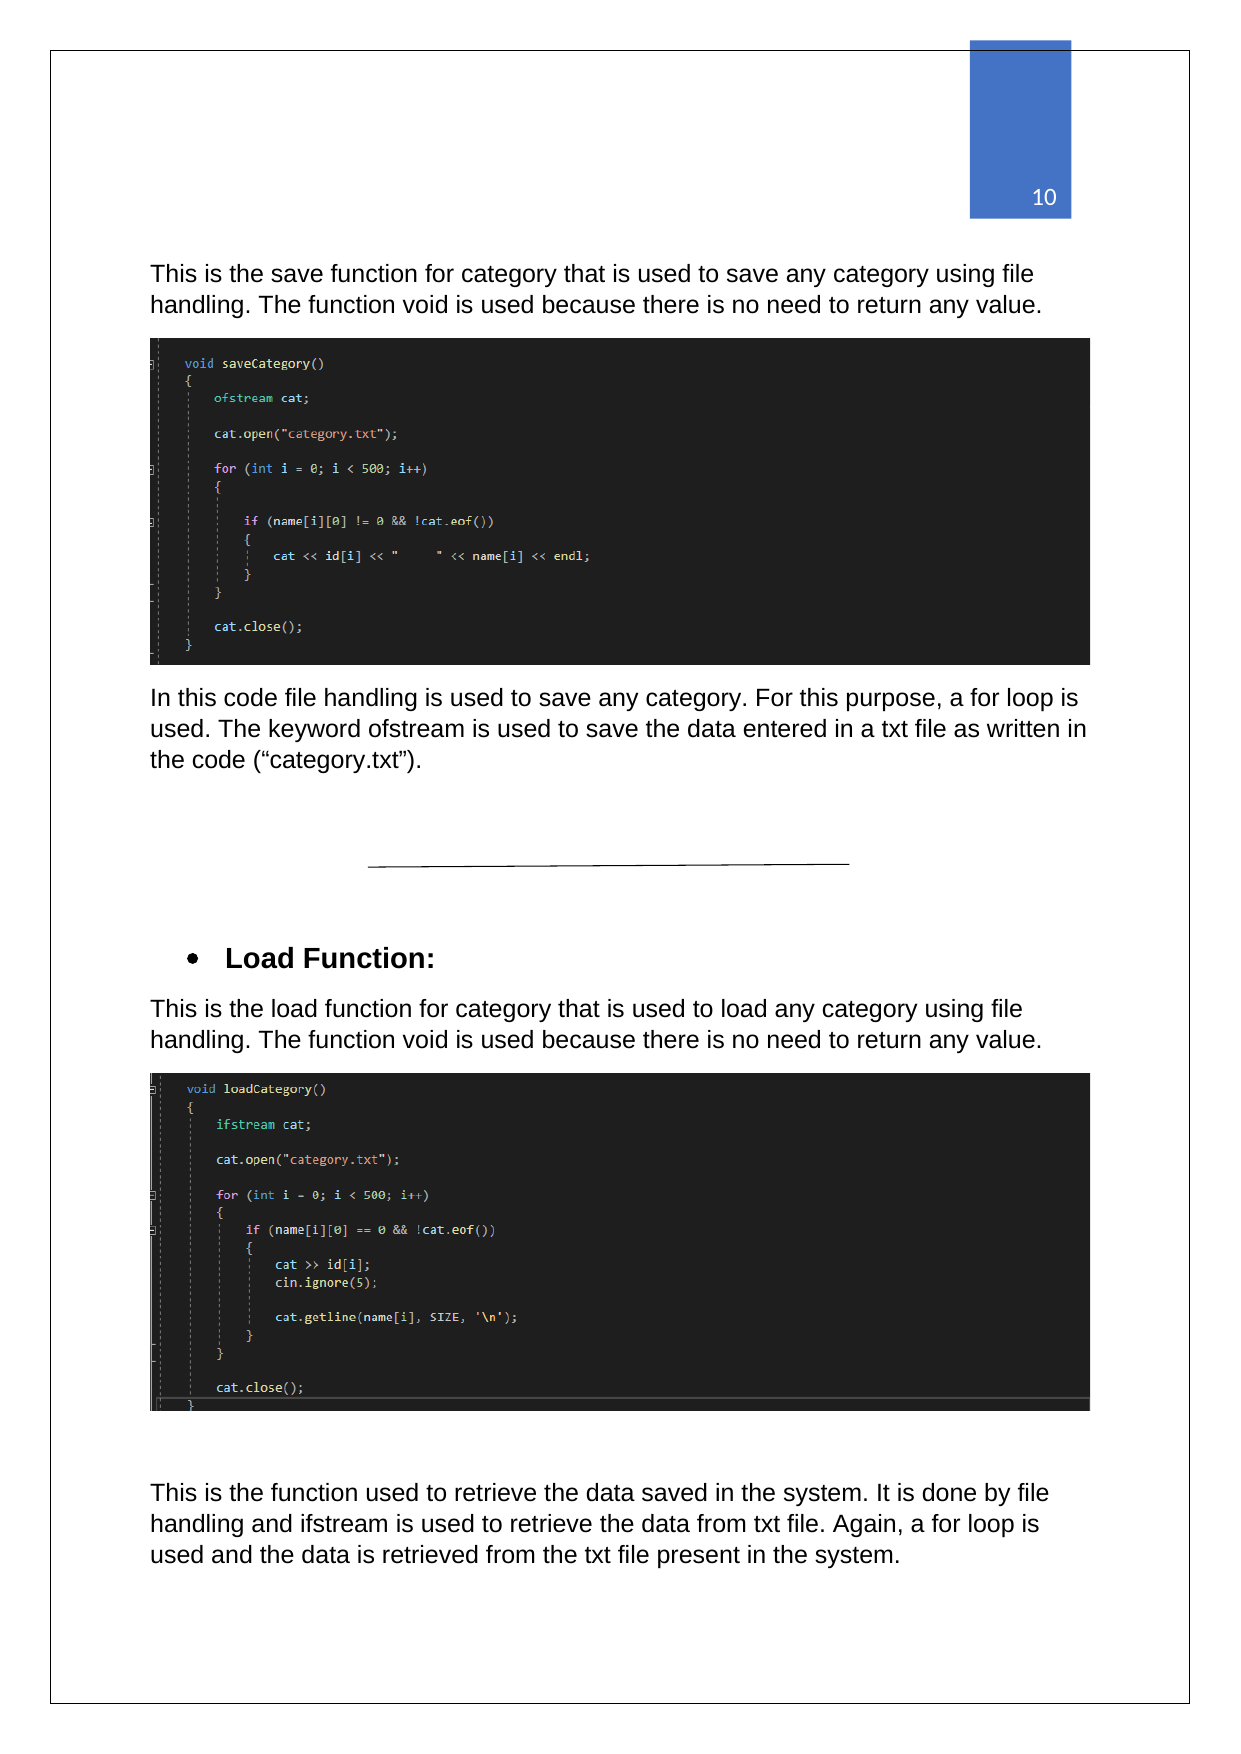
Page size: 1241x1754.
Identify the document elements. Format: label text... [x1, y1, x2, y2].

text This is the function used to retrieve the data saved in the system. It is done by file handling and ifstream is used to retrieve the data from txt file. Again, a for loop is used and the data is retrieved from the txt file present in the system. [150, 1478, 1090, 1568]
text This is the load function for category that is used to load any category using file handling. The function void is used because there is no need to return any value. [150, 994, 1090, 1054]
text In this code file handling is used to save any category. For this purpose, a for loop is used. The keyword ofstream is used to save the data entered in a txt file as written in the code (“category.txt”). [150, 683, 1090, 774]
list Load Function: [187, 941, 1090, 975]
text This is the save function for category that is used to save any category using file handling. The function void is used because there is no need to return any value. [150, 150, 1090, 319]
